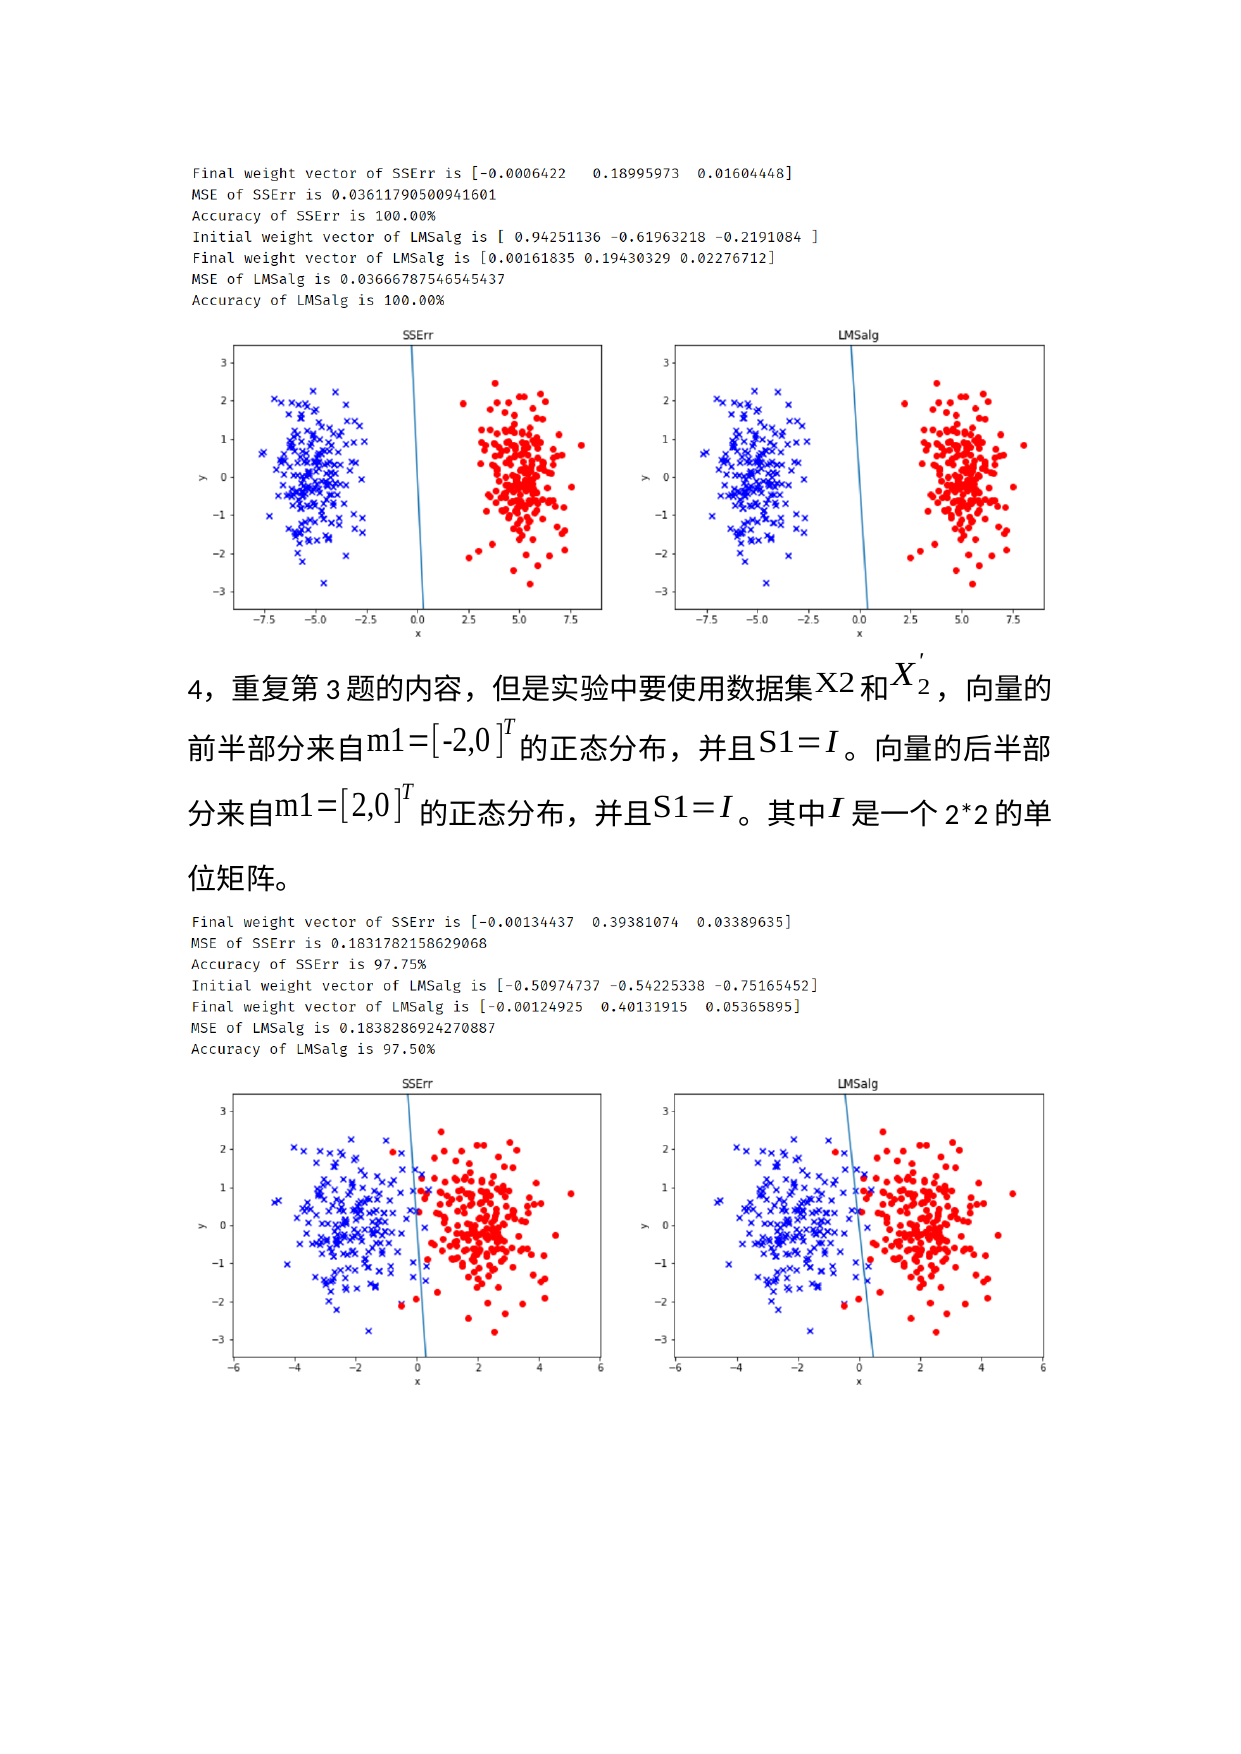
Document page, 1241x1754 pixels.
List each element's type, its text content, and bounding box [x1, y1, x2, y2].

text 4，重复第3题的内容，但是实验中要使用数据集和，向量的前半部分来自的正态分布，并且。向量的后半部分来自的正态分布，并且。其中是一个2*2的单位矩阵。 [187, 649, 1053, 909]
picture [187, 162, 1053, 646]
picture [187, 909, 1053, 1396]
